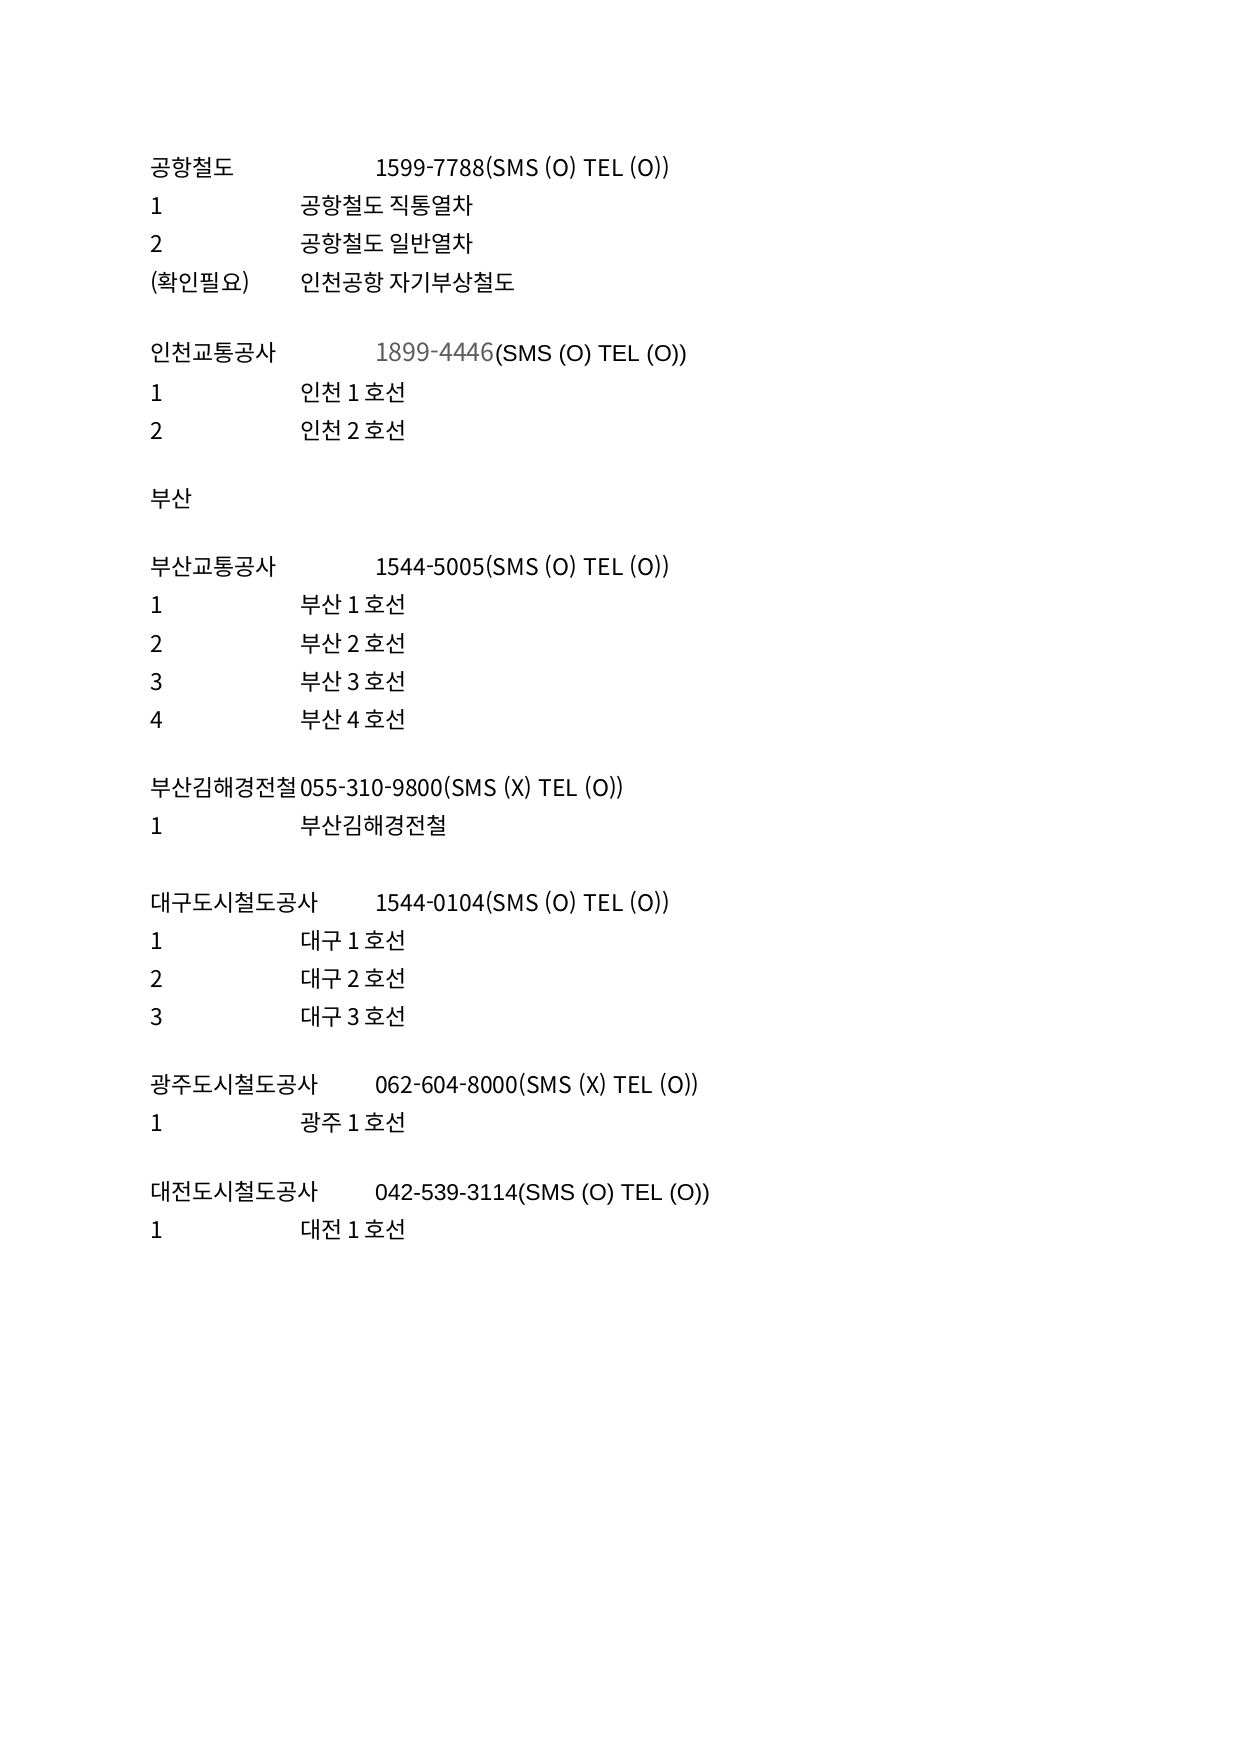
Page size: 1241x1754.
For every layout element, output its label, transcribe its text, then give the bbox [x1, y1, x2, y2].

text 부산 [150, 481, 1090, 514]
text 2 부산 2호선 [150, 625, 1090, 659]
text 광주도시철도공사 062-604-8000(SMS (X) TEL (O)) [150, 1067, 1090, 1100]
text 1 부산김해경전철 [150, 808, 1090, 841]
text 부산교통공사 1544-5005(SMS (O) TEL (O)) [150, 549, 1090, 582]
text 1 대구 1호선 [150, 922, 1090, 956]
text 2 인천 2호선 [150, 412, 1090, 446]
text 4 부산 4호선 [150, 702, 1090, 735]
text 인천교통공사 1899-4446(SMS (O) TEL (O)) [150, 333, 375, 369]
text 1 광주 1호선 [150, 1105, 1090, 1138]
text 2 대구 2호선 [150, 961, 1090, 994]
text 인천교통공사 1899-4446(SMS (O) TEL (O)) [495, 333, 1090, 369]
text 대구도시철도공사 1544-0104(SMS (O) TEL (O)) [150, 846, 1090, 918]
text 부산김해경전철 055-310-9800(SMS (X) TEL (O)) [150, 770, 1090, 803]
text 2 공항철도 일반열차 [150, 226, 1090, 259]
text (확인필요) 인천공항 자기부상철도 [150, 264, 1090, 298]
text 공항철도 1599-7788(SMS (O) TEL (O)) [150, 150, 1090, 183]
text 1 공항철도 직통열차 [150, 188, 1090, 221]
text 1 대전 1호선 [150, 1212, 1090, 1245]
text 대전도시철도공사 042-539-3114(SMS (O) TEL (O)) [150, 1173, 1090, 1207]
text 3 대구 3호선 [150, 999, 1090, 1032]
text 1 부산 1호선 [150, 587, 1090, 621]
text 1 인천 1호선 [150, 374, 1090, 408]
text 3 부산 3호선 [150, 663, 1090, 697]
